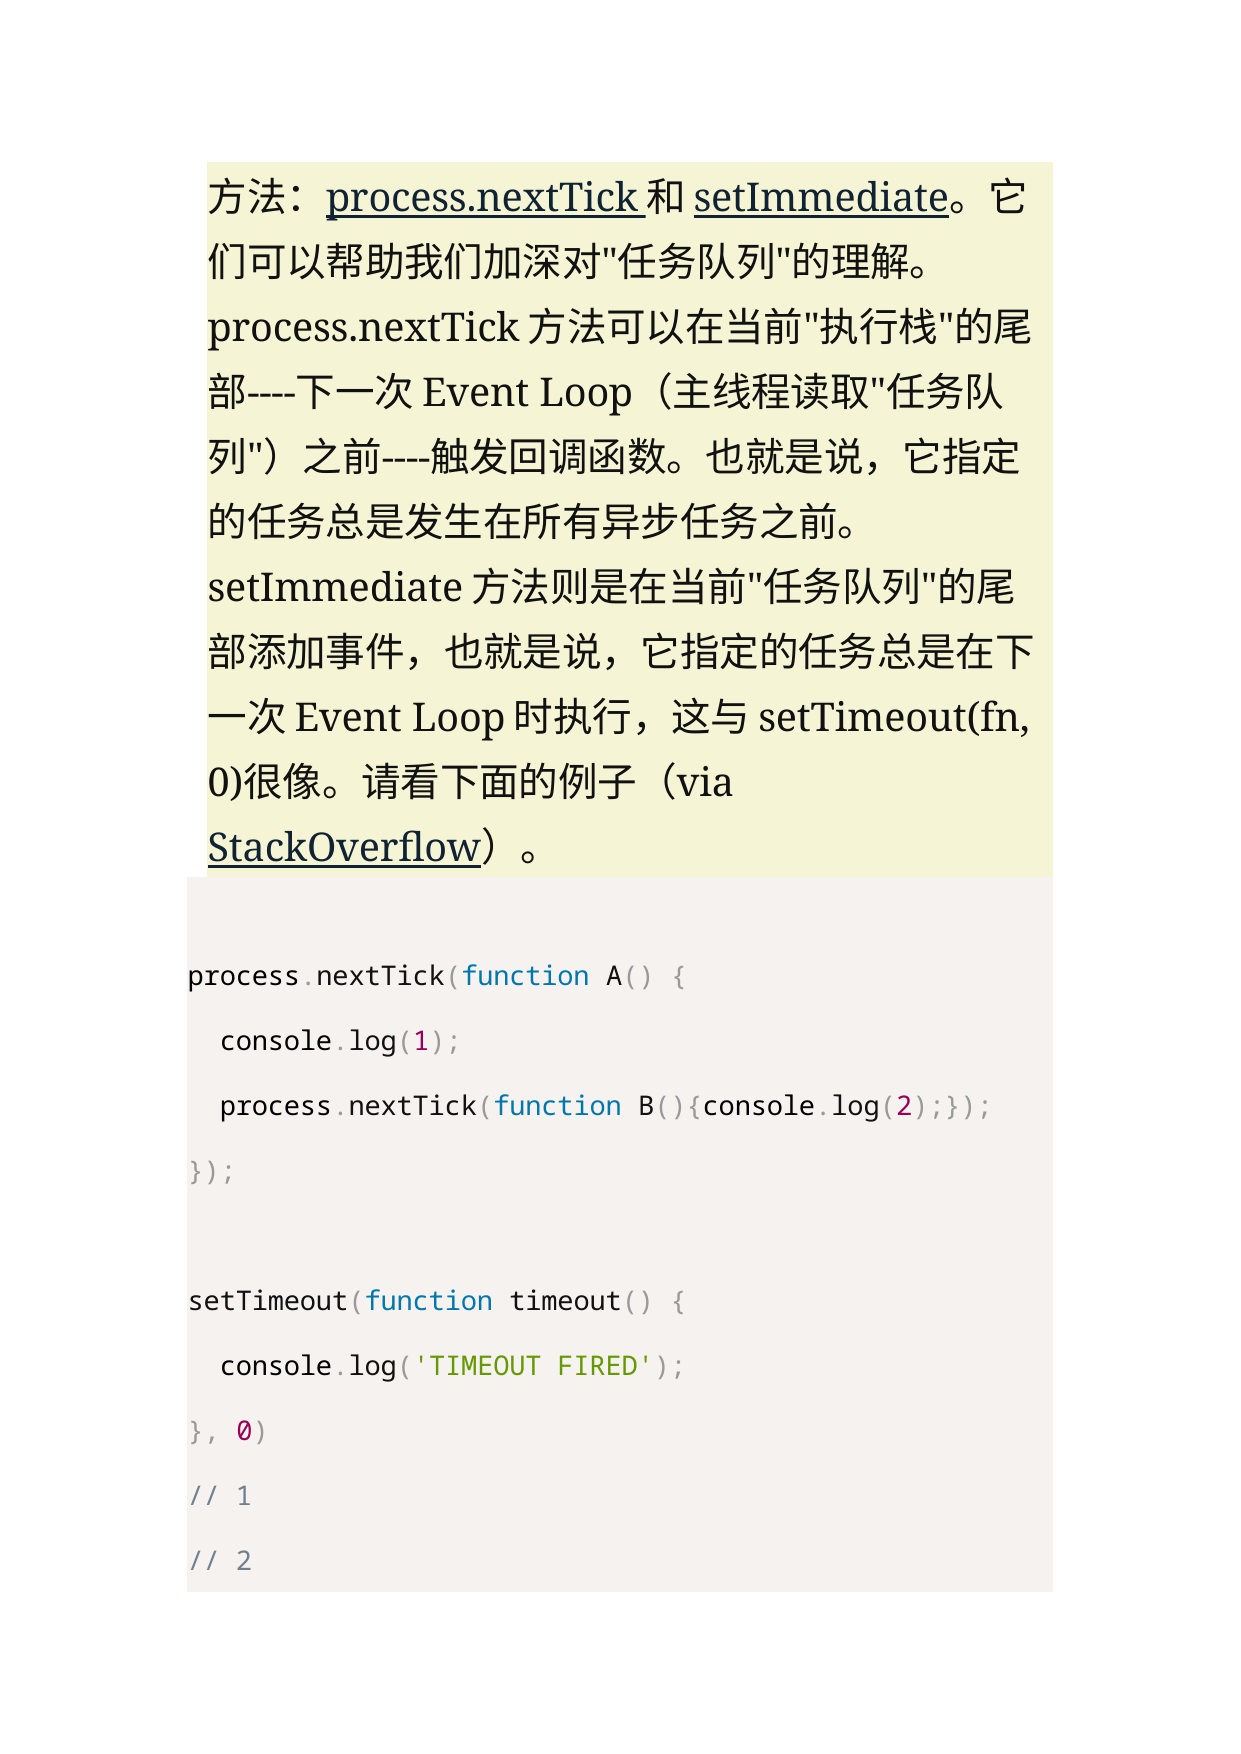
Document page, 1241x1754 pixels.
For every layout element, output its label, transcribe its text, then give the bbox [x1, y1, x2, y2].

text console.log(1); [187, 1007, 1053, 1072]
text // 1 [187, 1462, 1053, 1527]
text process.nextTick(function B(){console.log(2);}); [187, 1072, 1053, 1137]
text process.nextTick(function A() { [187, 942, 1053, 1007]
text }, 0) [187, 1397, 1053, 1462]
text // 2 [187, 1527, 1053, 1592]
text process.nextTick方法可以在当前"执行栈"的尾部----下一次Event Loop（主线程读取"任务队列"）之前----触发回调函数。也就是说，它指定的任务总是发生在所有异步任务之前。setImmediate方法则是在当前"任务队列"的尾部添加事件，也就是说，它指定的任务总是在下一次Event Loop时执行，这与setTimeout(fn, 0)很像。请看下面的例子（via StackOverflow）。 [207, 292, 1053, 877]
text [207, 162, 1053, 292]
text }); [187, 1137, 1053, 1202]
text setTimeout(function timeout() { [187, 1267, 1053, 1332]
text console.log('TIMEOUT FIRED'); [187, 1332, 1053, 1397]
